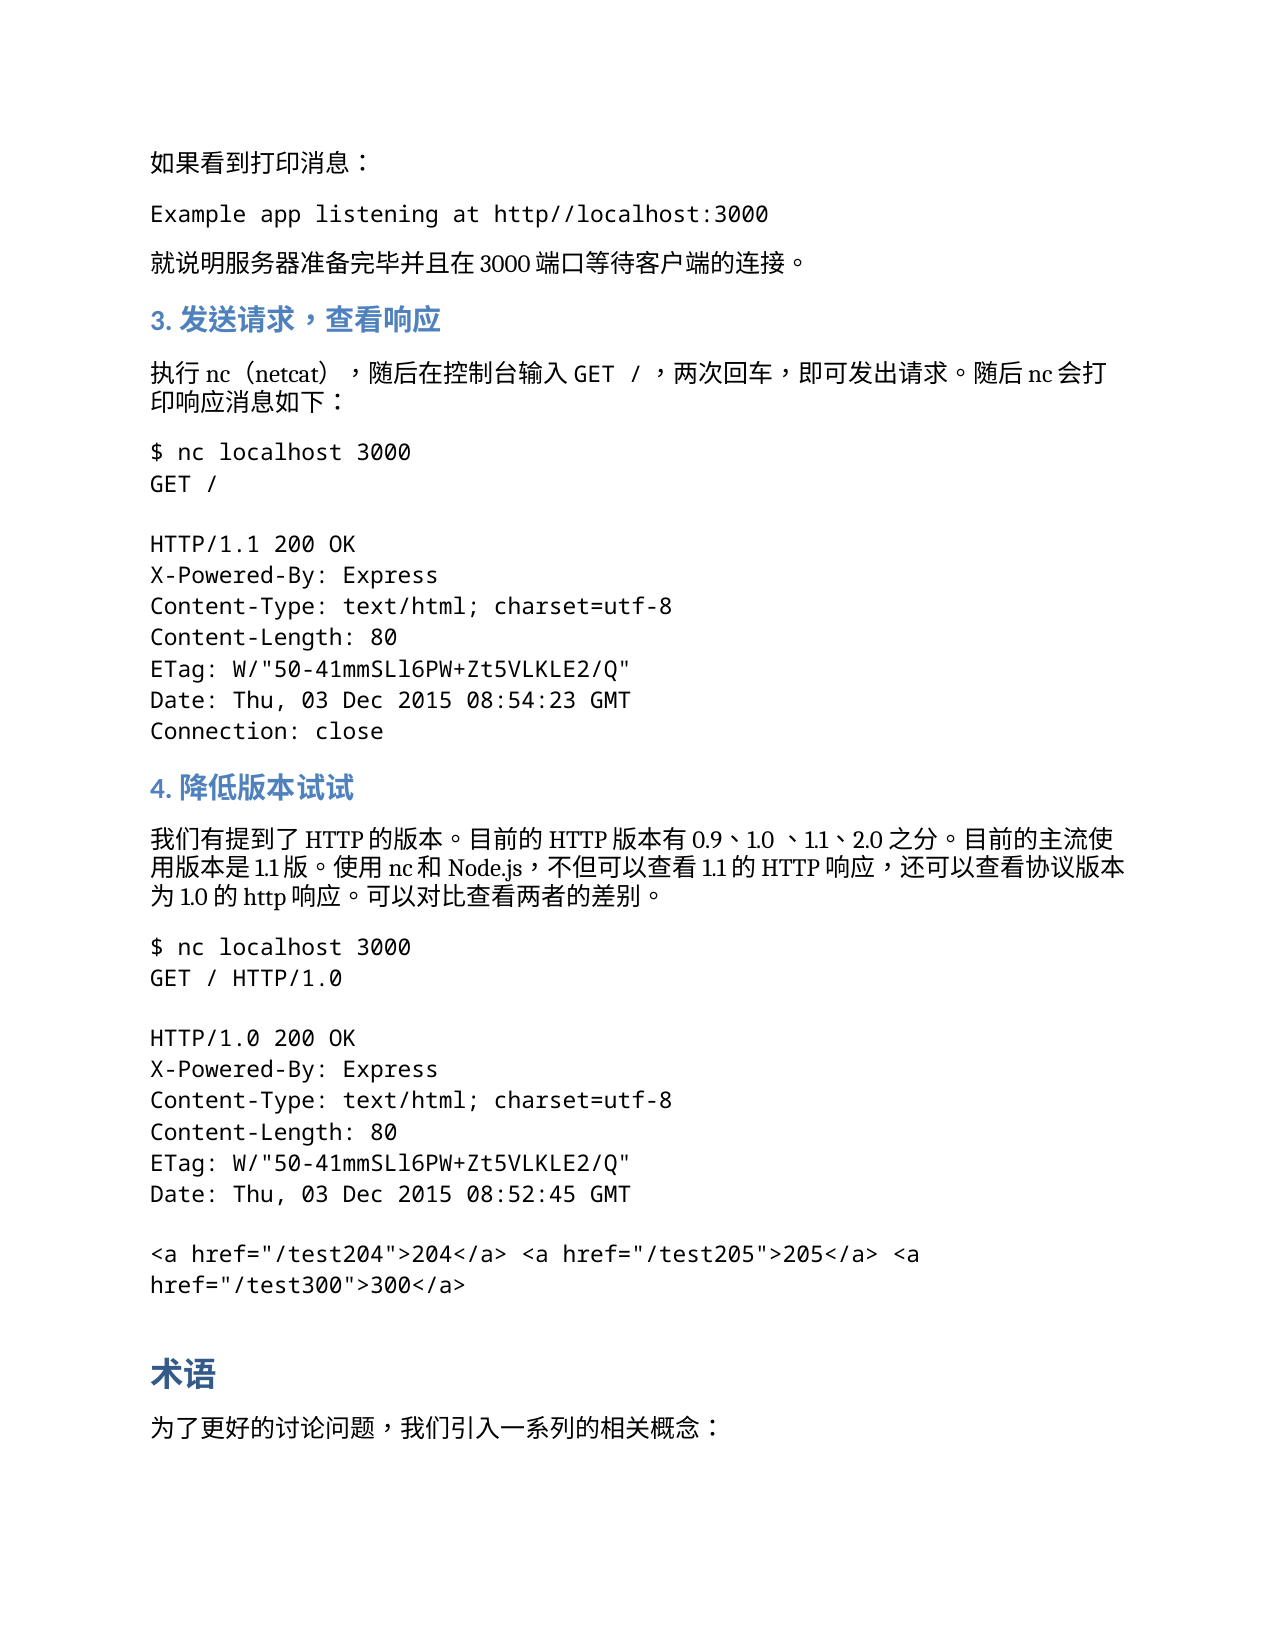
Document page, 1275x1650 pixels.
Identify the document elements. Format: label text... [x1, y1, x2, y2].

text Example app listening at http//localhost:3000 [150, 197, 1125, 229]
text $ nc localhost 3000 GET / HTTP/1.0 HTTP/1.0 200 OK X-Powered-By: Express Content-Type: text/html; charset=utf-8 Content-Length: 80 ETag: W/"50-41mmSLl6PW+Zt5VLKLE2/Q" Date: Thu, 03 Dec 2015 08:52:45 GMT <a href="/test204">204</a> <a href="/test205">205</a> <a href="/test300">300</a> [150, 931, 1125, 1301]
text 我们有提到了HTTP的版本。目前的HTTP版本有0.9、1.0 、1.1、2.0 之分。目前的主流使用版本是1.1版。使用nc和Node.js，不但可以查看1.1 的HTTP响应，还可以查看协议版本为 1.0 的http响应。可以对比查看两者的差别。 [150, 826, 1125, 912]
subtitle 3. 发送请求，查看响应 [150, 299, 1125, 339]
text 如果看到打印消息： [150, 150, 1125, 179]
subtitle 术语 [150, 1351, 1125, 1396]
text 执行 nc（netcat），随后在控制台输入GET / ，两次回车，即可发出请求。随后nc会打印响应消息如下： [150, 358, 1125, 418]
text $ nc localhost 3000 GET / HTTP/1.1 200 OK X-Powered-By: Express Content-Type: text/html; charset=utf-8 Content-Length: 80 ETag: W/"50-41mmSLl6PW+Zt5VLKLE2/Q" Date: Thu, 03 Dec 2015 08:54:23 GMT Connection: close [150, 436, 1125, 746]
text 就说明服务器准备完毕并且在3000端口等待客户端的连接。 [150, 249, 1125, 278]
subtitle 4. 降低版本试试 [150, 767, 1125, 807]
text 为了更好的讨论问题，我们引入一系列的相关概念： [150, 1415, 1125, 1443]
